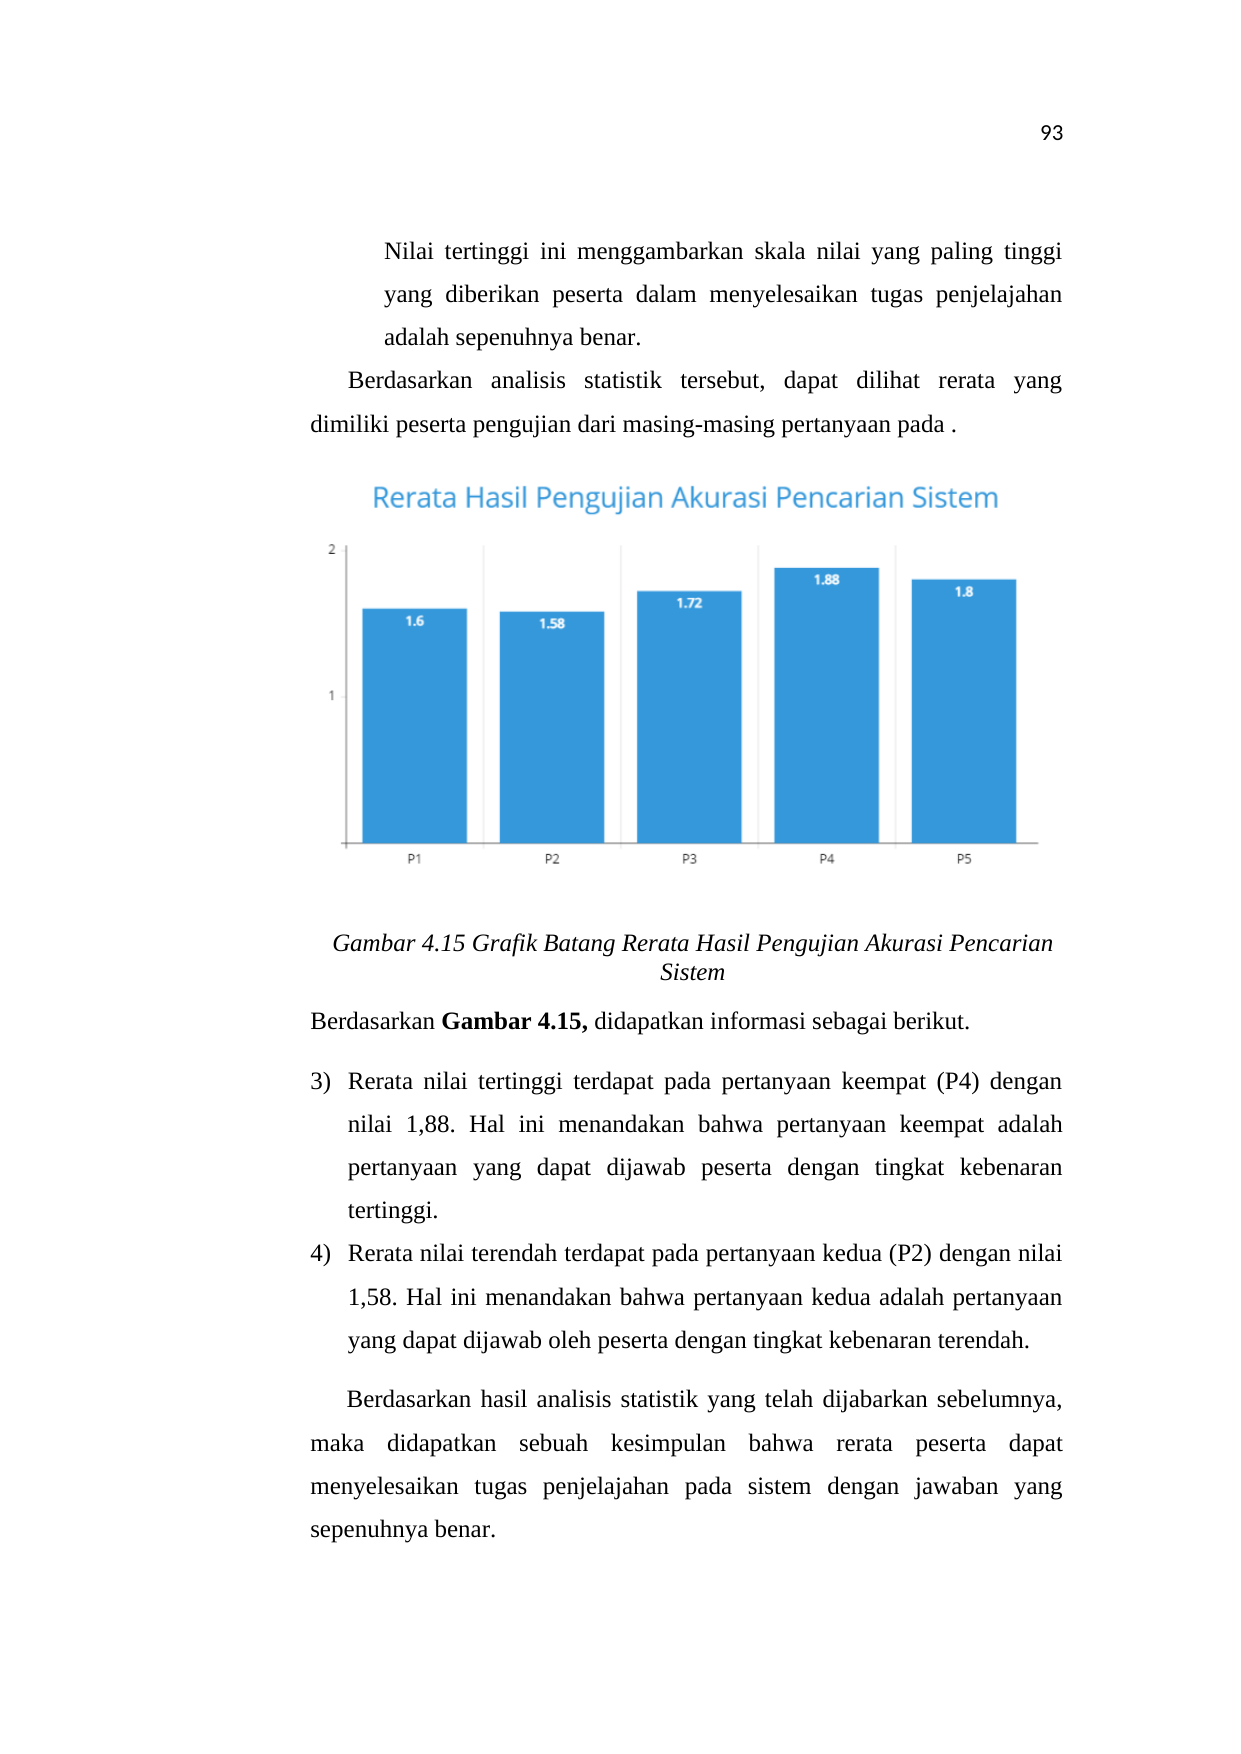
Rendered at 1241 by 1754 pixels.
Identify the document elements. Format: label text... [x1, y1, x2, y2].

list Berdasarkan analisis statistik tersebut, dapat dilihat rerata yang dimiliki peserta pengujian dari masing-masing pertanyaan pada . [310, 366, 1063, 437]
text Berdasarkan Gambar 4.15, didapatkan informasi sebagai berikut. [310, 1006, 1063, 1035]
list Rerata nilai terendah terdapat pada pertanyaan kedua (P2) dengan nilai 1,58. Hal ini menandakan bahwa pertanyaan kedua adalah pertanyaan yang dapat dijawab oleh peserta dengan tingkat kebenaran terendah. [310, 1238, 1063, 1353]
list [346, 236, 1063, 351]
list Rerata nilai tertinggi terdapat pada pertanyaan keempat (P4) dengan nilai 1,88. Hal ini menandakan bahwa pertanyaan keempat adalah pertanyaan yang dapat dijawab peserta dengan tingkat kebenaran tertinggi. [310, 1066, 1063, 1224]
text Berdasarkan hasil analisis statistik yang telah dijabarkan sebelumnya, maka didapatkan sebuah kesimpulan bahwa rerata peserta dapat menyelesaikan tugas penjelajahan pada sistem dengan jawaban yang sepenuhnya benar. [310, 1384, 1063, 1543]
picture [310, 468, 1061, 898]
text Gambar 4.15 Grafik Batang Rerata Hasil Pengujian Akurasi Pencarian Sistem [325, 928, 1063, 985]
